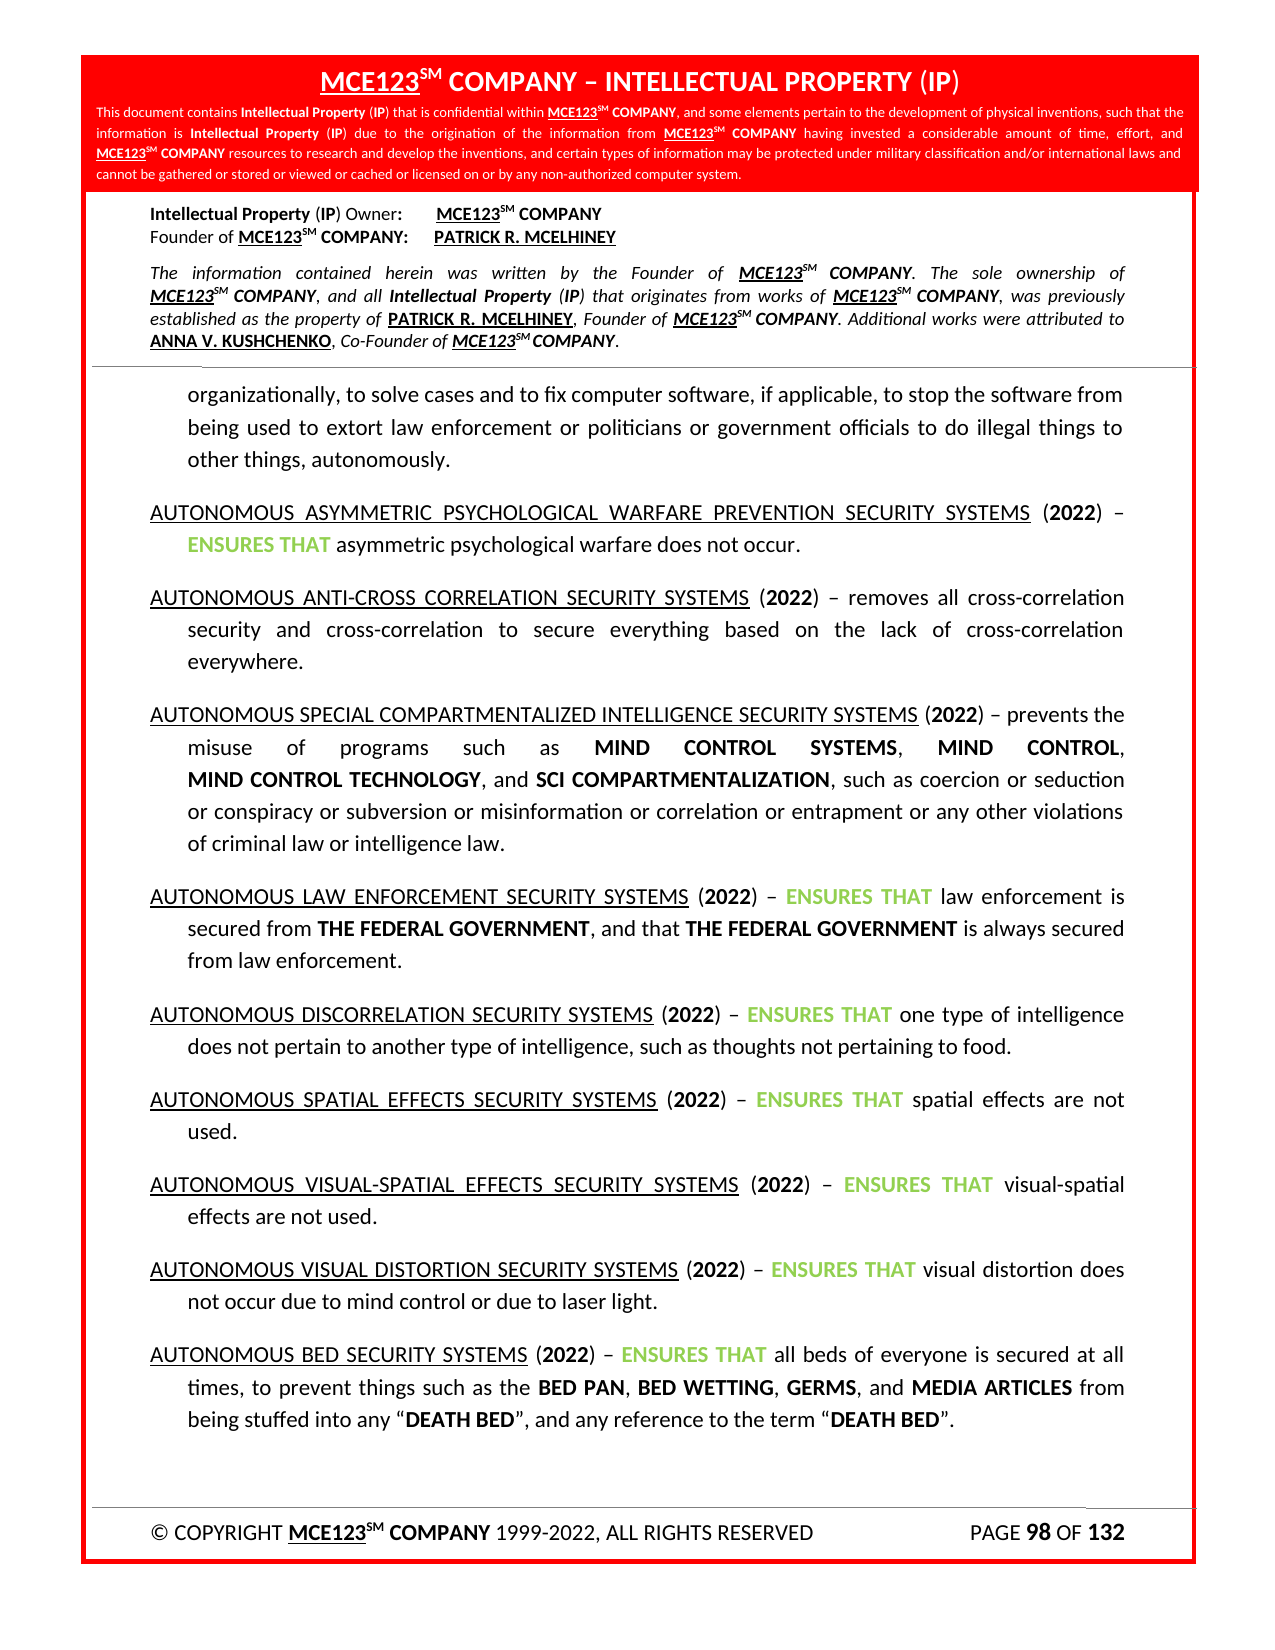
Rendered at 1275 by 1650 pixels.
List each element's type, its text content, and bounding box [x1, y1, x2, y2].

text AUTONOMOUS LAW ENFORCEMENT SECURITY SYSTEMS (2022) – ENSURES THAT law enforcement is secured from THE FEDERAL GOVERNMENT, and that THE FEDERAL GOVERNMENT is always secured from law enforcement. [150, 882, 1125, 975]
text AUTONOMOUS VISUAL-SPATIAL EFFECTS SECURITY SYSTEMS (2022) – ENSURES THAT visual-spatial effects are not used. [150, 1170, 1125, 1230]
text AUTONOMOUS SPATIAL EFFECTS SECURITY SYSTEMS (2022) – ENSURES THAT spatial effects are not used. [150, 1085, 1125, 1145]
text AUTONOMOUS SPECIAL COMPARTMENTALIZED INTELLIGENCE SECURITY SYSTEMS (2022) – prevents the misuse of programs such as MIND CONTROL SYSTEMS, MIND CONTROL, MIND CONTROL TECHNOLOGY, and SCI COMPARTMENTALIZATION, such as coercion or seduction or conspiracy or subversion or misinformation or correlation or entrapment or any other violations of criminal law or intelligence law. [150, 701, 1125, 857]
text AUTONOMOUS VISUAL DISTORTION SECURITY SYSTEMS (2022) – ENSURES THAT visual distortion does not occur due to mind control or due to laser light. [150, 1255, 1125, 1316]
text AUTONOMOUS DISCORRELATION SECURITY SYSTEMS (2022) – ENSURES THAT one type of intelligence does not pertain to another type of intelligence, such as thoughts not pertaining to food. [150, 1000, 1125, 1060]
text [150, 381, 1125, 473]
text AUTONOMOUS BED SECURITY SYSTEMS (2022) – ENSURES THAT all beds of everyone is secured at all times, to prevent things such as the BED PAN, BED WETTING, GERMS, and MEDIA ARTICLES from being stuffed into any “DEATH BED”, and any reference to the term “DEATH BED”. [150, 1341, 1125, 1433]
text AUTONOMOUS ASYMMETRIC PSYCHOLOGICAL WARFARE PREVENTION SECURITY SYSTEMS (2022) – ENSURES THAT asymmetric psychological warfare does not occur. [150, 498, 1125, 558]
text AUTONOMOUS ANTI-CROSS CORRELATION SECURITY SYSTEMS (2022) – removes all cross-correlation security and cross-correlation to secure everything based on the lack of cross-correlation everywhere. [150, 583, 1125, 676]
